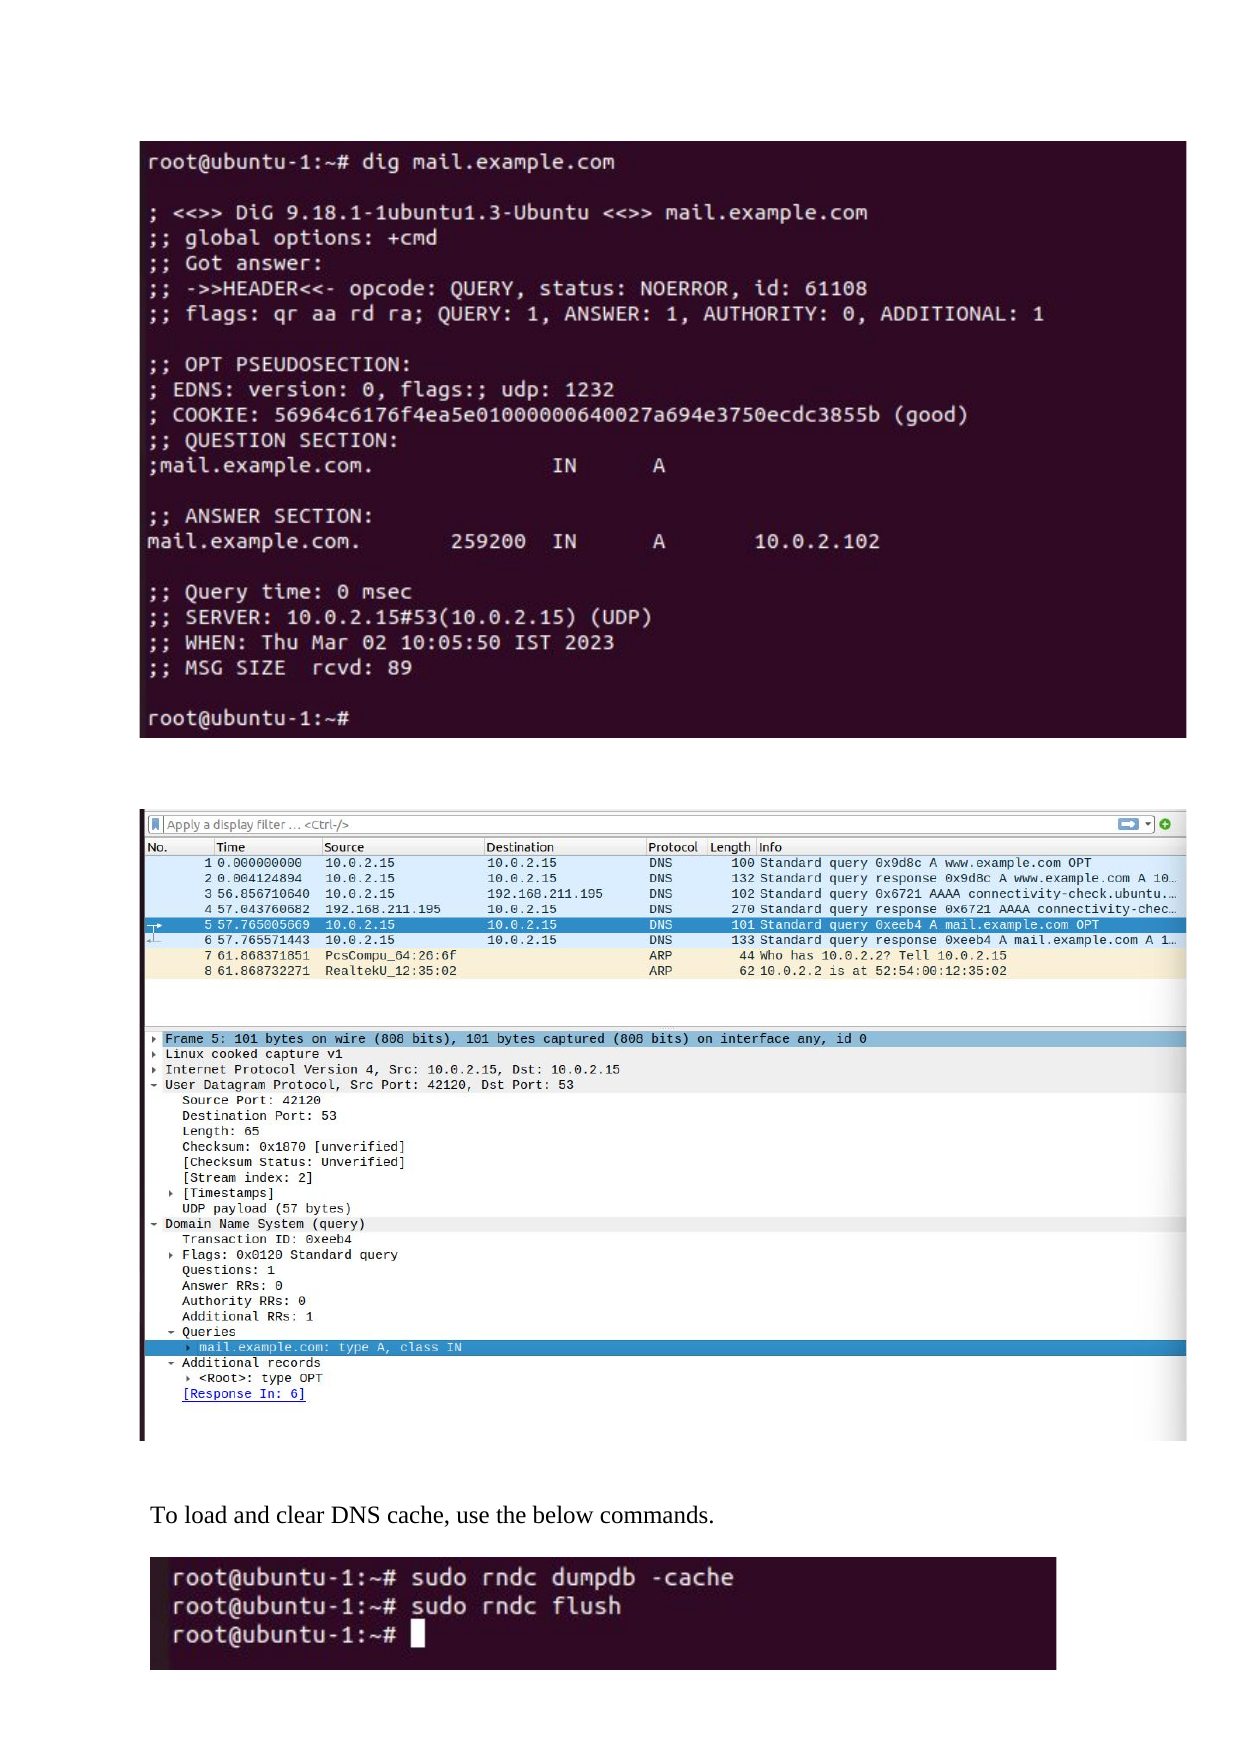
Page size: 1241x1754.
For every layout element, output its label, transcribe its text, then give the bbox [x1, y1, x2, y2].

picture [139, 141, 1187, 738]
text To load and clear DNS cache, use the below commands. [150, 1500, 1186, 1529]
picture [139, 809, 1187, 1441]
picture [150, 1557, 1057, 1670]
